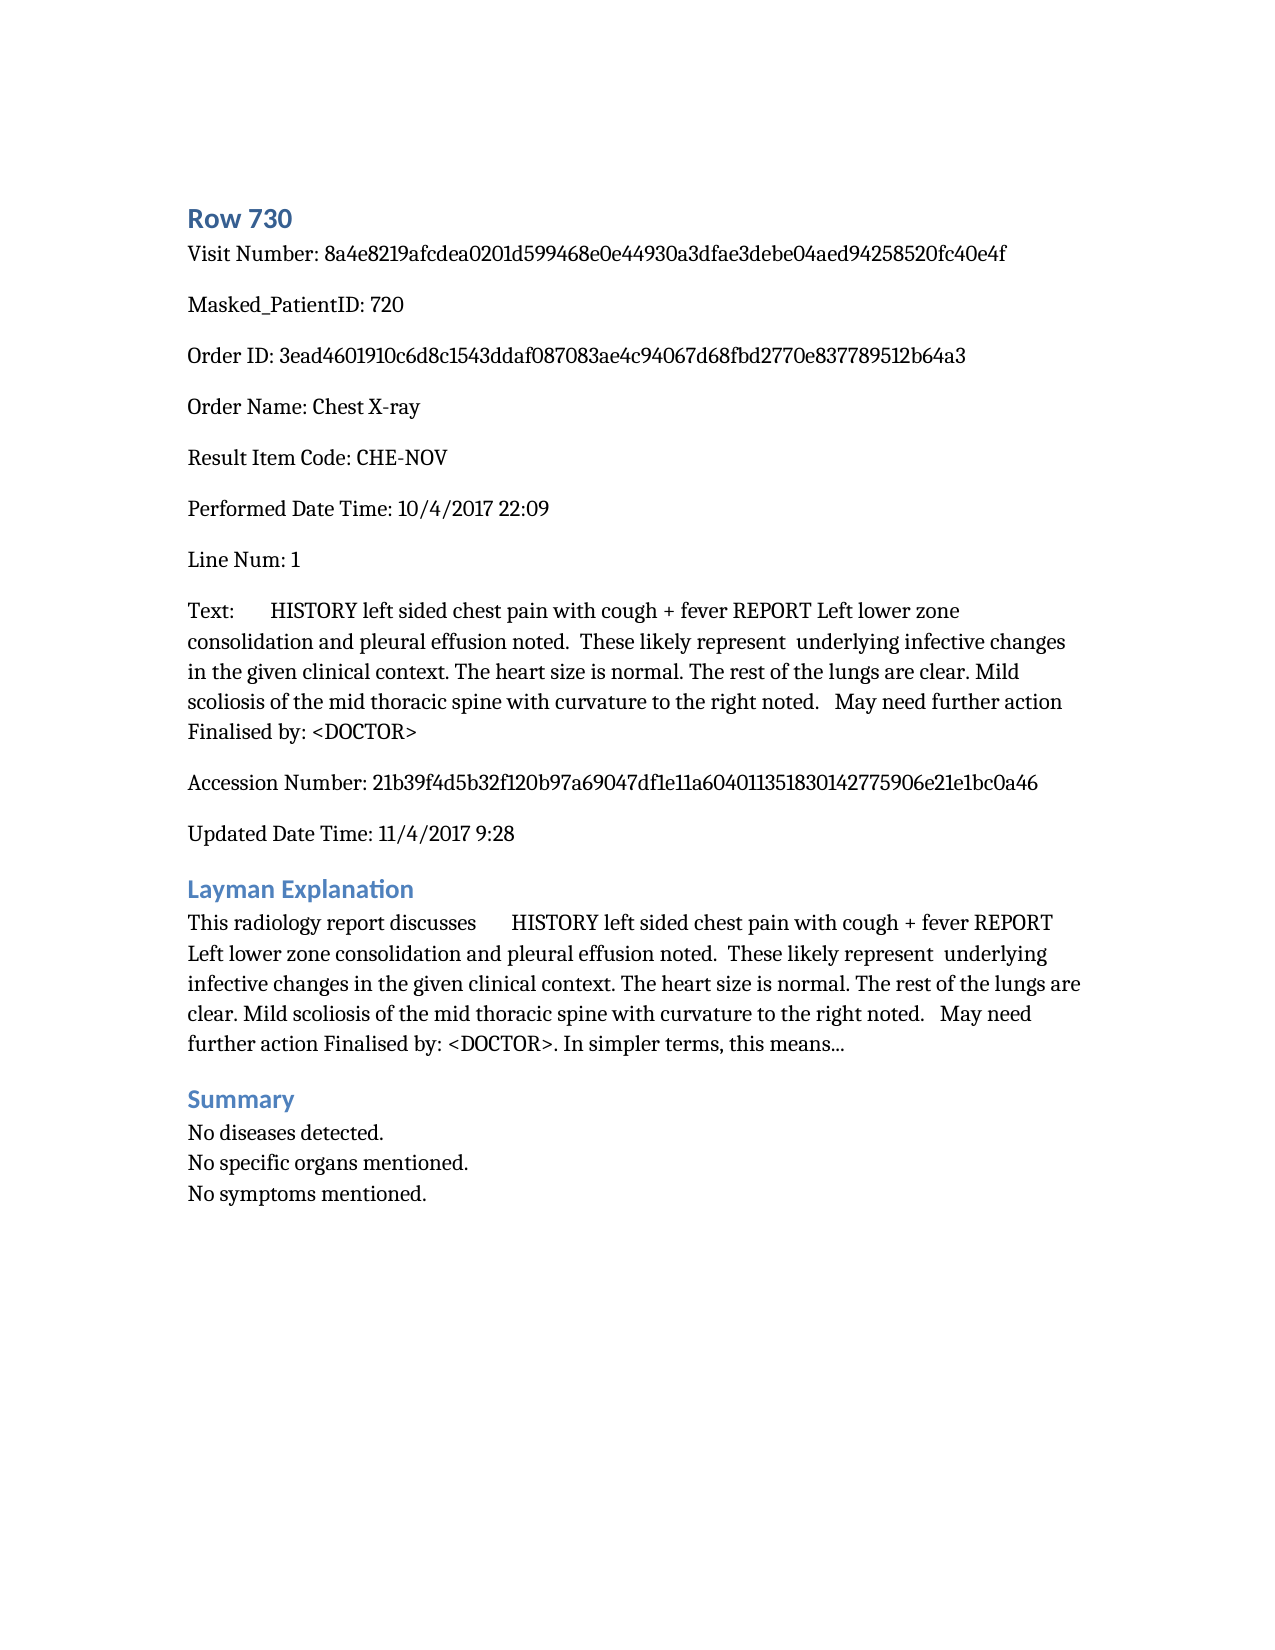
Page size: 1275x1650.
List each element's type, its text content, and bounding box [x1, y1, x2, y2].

text Performed Date Time: 10/4/2017 22:09 [187, 496, 1087, 522]
text Masked_PatientID: 720 [187, 292, 1087, 318]
text Line Num: 1 [187, 547, 1087, 573]
text No diseases detected. No specific organs mentioned. No symptoms mentioned. [187, 1120, 1087, 1207]
subtitle Layman Explanation [187, 872, 1087, 905]
text Accession Number: 21b39f4d5b32f120b97a69047df1e11a604011351830142775906e21e1bc0a46 [187, 770, 1087, 796]
text This radiology report discusses HISTORY left sided chest pain with cough + fever REPORT Left lower zone consolidation and pleural effusion noted. These likely represent underlying infective changes in the given clinical context. The heart size is normal. The rest of the lungs are clear. Mild scoliosis of the mid thoracic spine with curvature to the right noted. May need further action Finalised by: <DOCTOR>. In simpler terms, this means... [187, 910, 1087, 1057]
text Order ID: 3ead4601910c6d8c1543ddaf087083ae4c94067d68fbd2770e837789512b64a3 [187, 343, 1087, 369]
subtitle Summary [187, 1082, 1087, 1115]
text Text: HISTORY left sided chest pain with cough + fever REPORT Left lower zone consolidation and pleural effusion noted. These likely represent underlying infective changes in the given clinical context. The heart size is normal. The rest of the lungs are clear. Mild scoliosis of the mid thoracic spine with curvature to the right noted. May need further action Finalised by: <DOCTOR> [187, 598, 1087, 745]
text Visit Number: 8a4e8219afcdea0201d599468e0e44930a3dfae3debe04aed94258520fc40e4f [187, 241, 1087, 267]
text Result Item Code: CHE-NOV [187, 445, 1087, 471]
subtitle Row 730 [187, 200, 1087, 236]
text Order Name: Chest X-ray [187, 394, 1087, 420]
text Updated Date Time: 11/4/2017 9:28 [187, 821, 1087, 847]
